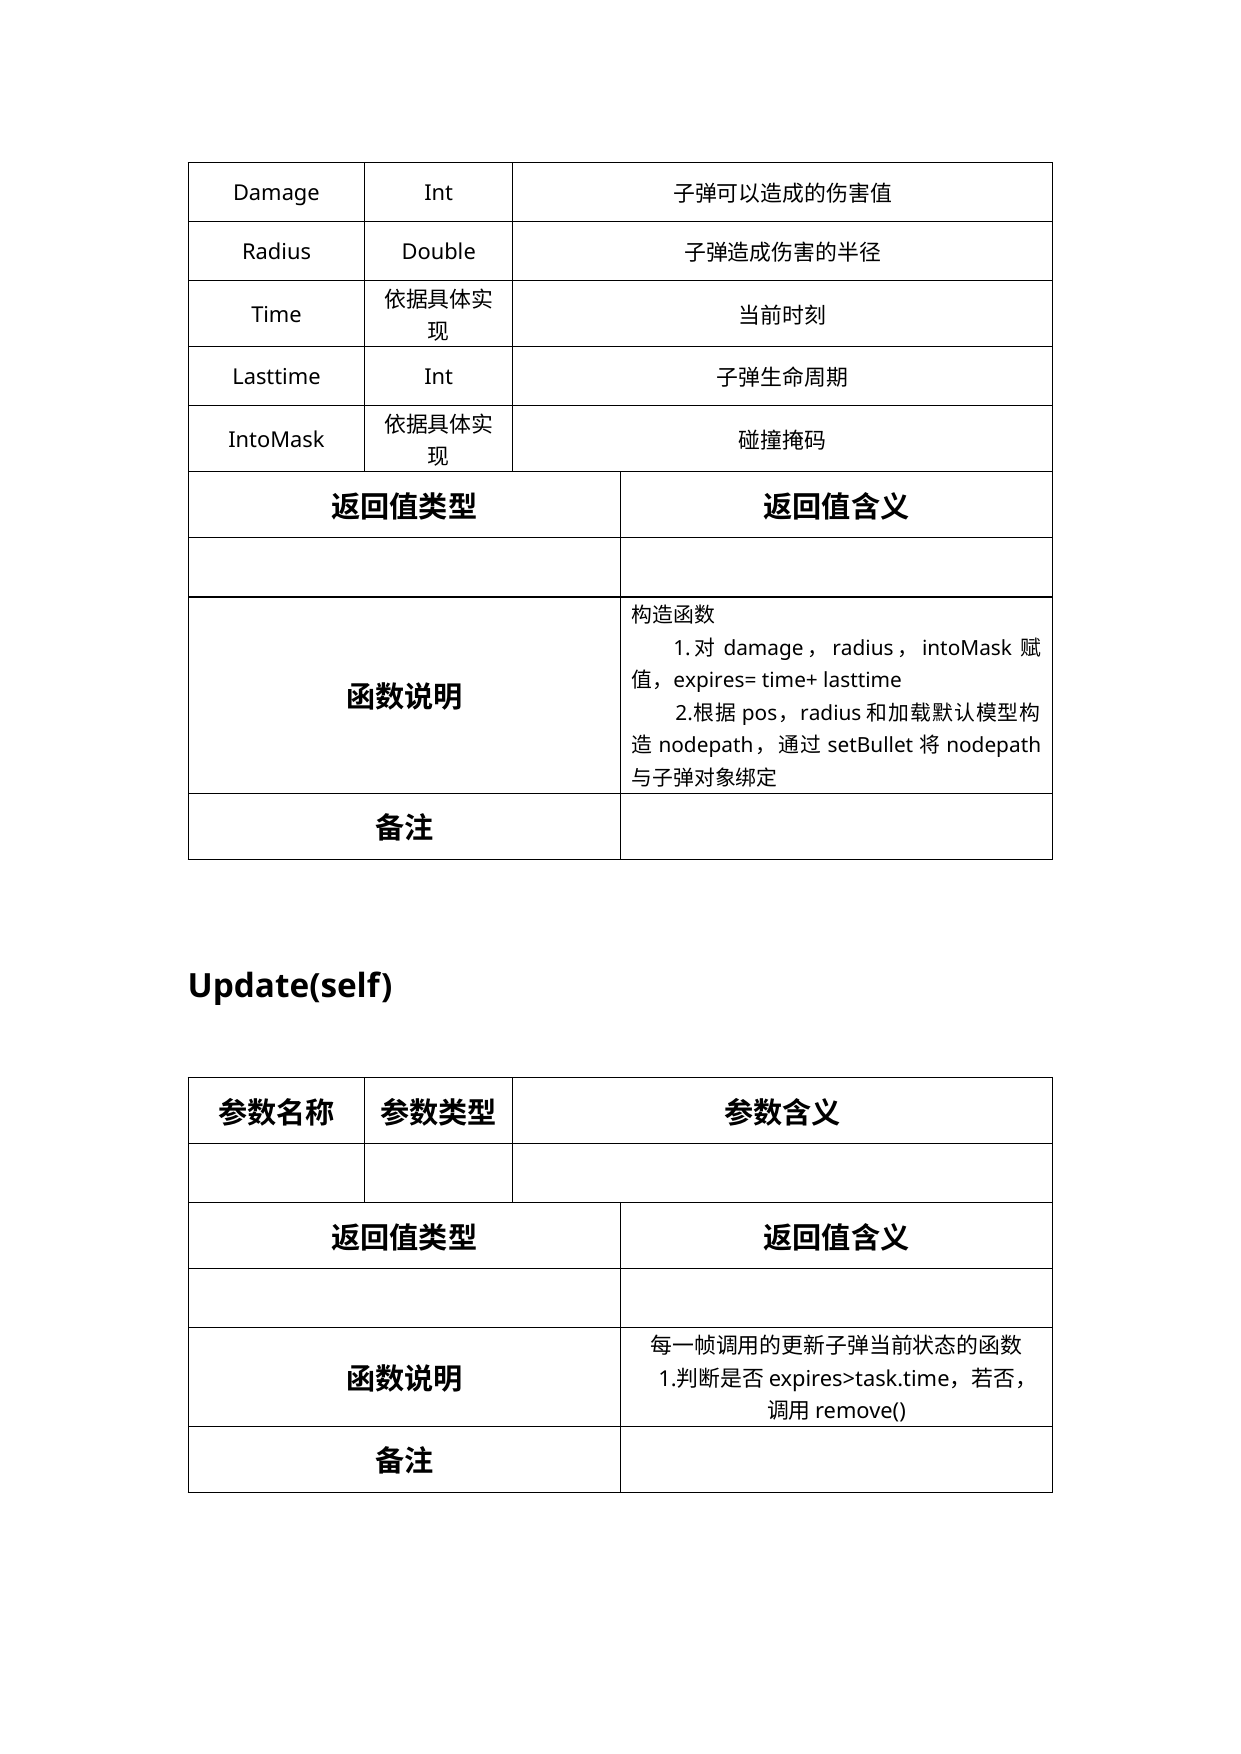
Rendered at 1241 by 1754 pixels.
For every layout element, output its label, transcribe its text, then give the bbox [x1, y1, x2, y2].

subtitle Update(self) [187, 952, 1053, 1017]
table_cell 构造函数 1.对damage，radius，intoMask赋值，expires= time+ lasttime 2.根据pos，radius和加载默认模型构造nodepath，通过setBullet将nodepath与子弹对象绑定 [621, 598, 1052, 792]
table_cell [621, 794, 1052, 858]
table_cell Int [365, 347, 512, 405]
table_cell 碰撞掩码 [513, 406, 1052, 471]
table_cell [365, 1144, 512, 1202]
table_cell 函数说明 [189, 598, 620, 792]
table_cell 子弹造成伤害的半径 [513, 222, 1052, 280]
table_cell Double [365, 222, 512, 280]
table_cell [621, 1269, 1052, 1327]
table_cell 依据具体实现 [365, 406, 512, 471]
table_cell 返回值含义 [621, 472, 1052, 537]
table_cell [189, 1269, 620, 1327]
table_cell 子弹生命周期 [513, 347, 1052, 405]
table_cell Lasttime [189, 347, 364, 405]
table_header 参数类型 [365, 1078, 512, 1143]
table_cell 每一帧调用的更新子弹当前状态的函数 1.判断是否expires>task.time，若否，调用remove() [621, 1328, 1052, 1426]
table_cell 子弹可以造成的伤害值 [513, 163, 1052, 221]
table_cell 返回值含义 [621, 1203, 1052, 1268]
table_cell 返回值类型 [189, 472, 620, 537]
table_cell 备注 [189, 794, 620, 858]
table_cell 依据具体实现 [365, 281, 512, 346]
table_cell 当前时刻 [513, 281, 1052, 346]
table_cell Radius [189, 222, 364, 280]
table_cell [189, 1144, 364, 1202]
table_cell Damage [189, 163, 364, 221]
table_cell [621, 538, 1052, 596]
table_cell [513, 1144, 1052, 1202]
table_cell 备注 [189, 1427, 620, 1492]
table_cell Int [365, 163, 512, 221]
table_cell [621, 1427, 1052, 1492]
table_cell [189, 538, 620, 596]
table_header 参数含义 [513, 1078, 1052, 1143]
table_cell 返回值类型 [189, 1203, 620, 1268]
table_cell IntoMask [189, 406, 364, 471]
table_header 参数名称 [189, 1078, 364, 1143]
table_cell 函数说明 [189, 1328, 620, 1426]
table_cell Time [189, 281, 364, 346]
